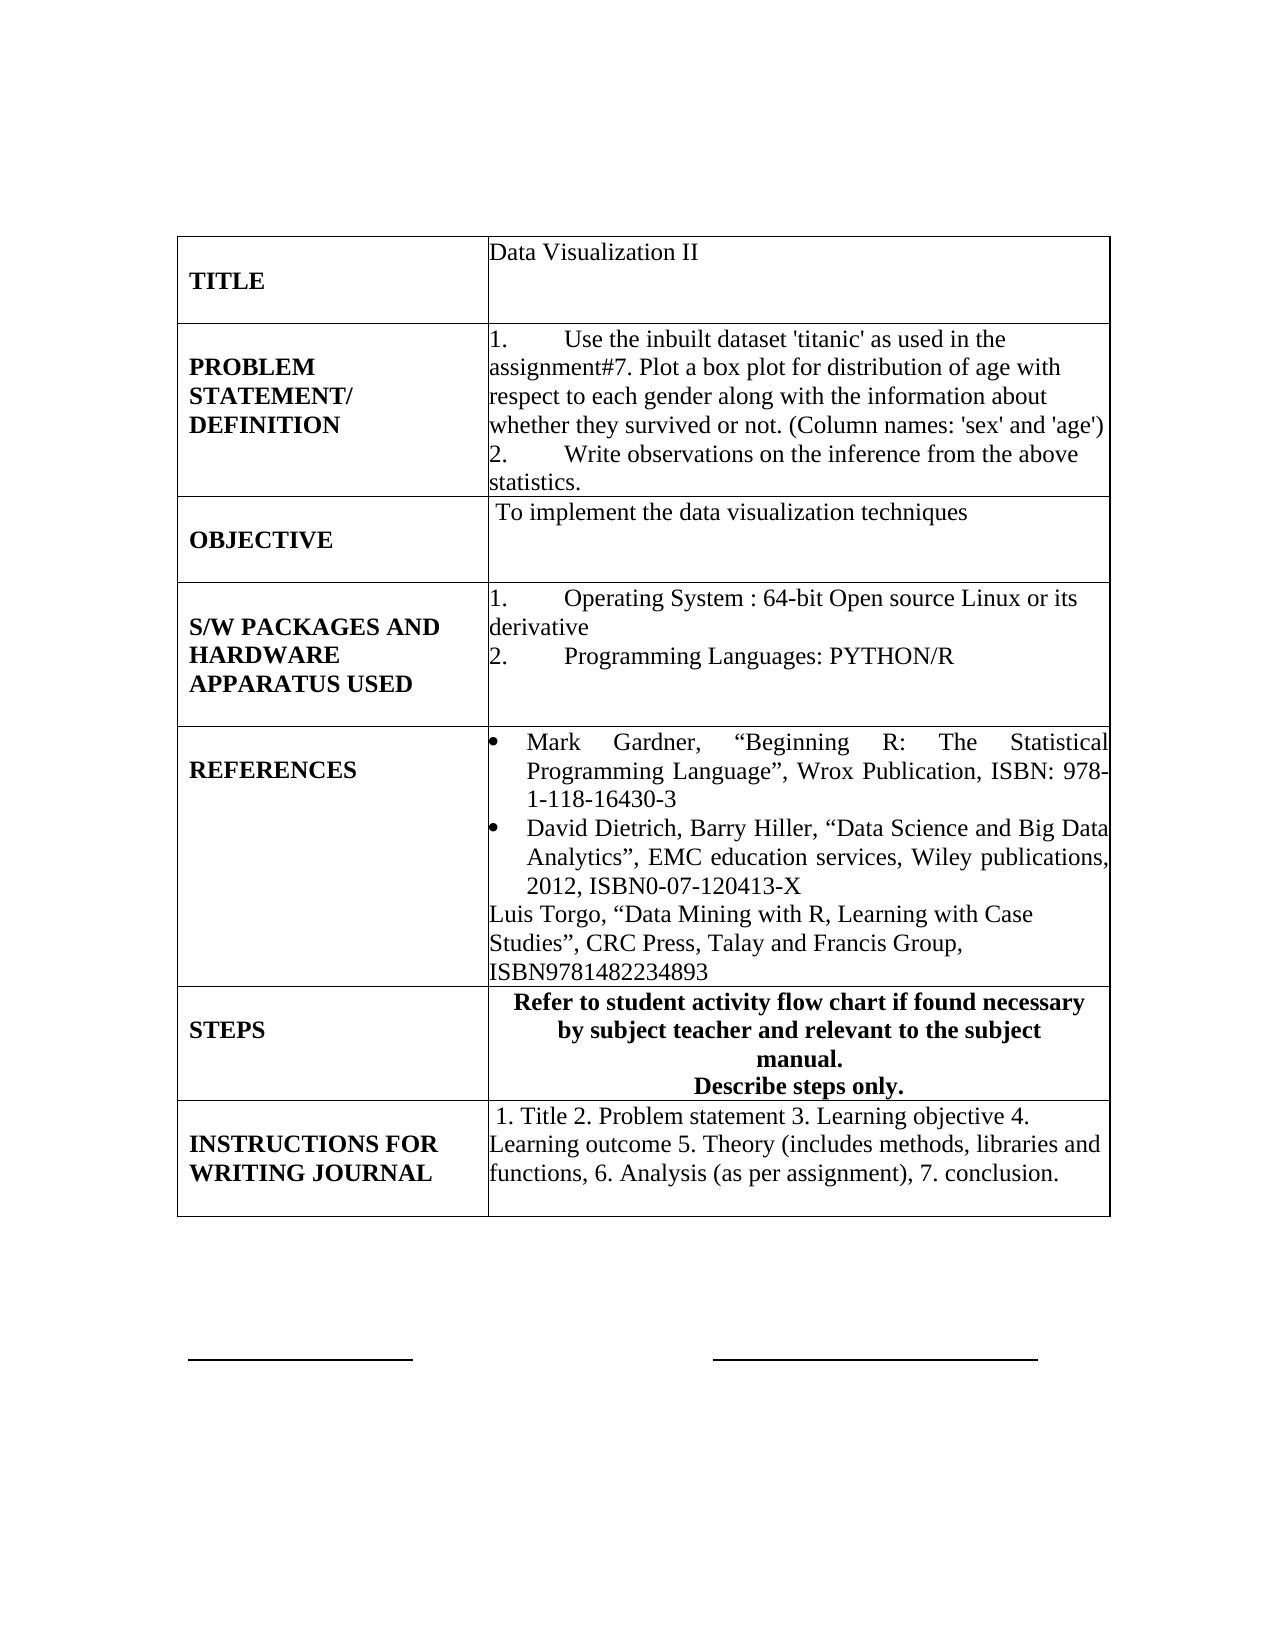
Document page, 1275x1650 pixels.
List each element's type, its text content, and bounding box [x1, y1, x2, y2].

table_cell STEPS [178, 987, 488, 1100]
table_cell S/W PACKAGES AND HARDWARE APPARATUS USED [178, 583, 488, 726]
table_header Data Visualization II [489, 237, 1109, 323]
table_cell 1. Operating System : 64-bit Open source Linux or its derivative 2. Programming Languages: PYTHON/R [489, 583, 1109, 726]
table_cell To implement the data visualization techniques [489, 497, 1109, 582]
table_cell Refer to student activity flow chart if found necessary by subject teacher and relevant to the subject manual. Describe steps only. [489, 987, 1109, 1100]
table_cell INSTRUCTIONS FOR WRITING JOURNAL [178, 1101, 488, 1216]
table_cell PROBLEM STATEMENT/ DEFINITION [178, 324, 488, 496]
table_header TITLE [178, 237, 488, 323]
table_cell OBJECTIVE [178, 497, 488, 582]
table_cell Mark Gardner, “Beginning R: The Statistical Programming Language”, Wrox Publication, ISBN: 978-1-118-16430-3 David Dietrich, Barry Hiller, “Data Science and Big Data Analytics”, EMC education services, Wiley publications, 2012, ISBN0-07-120413-X Luis Torgo, “Data Mining with R, Learning with Case Studies”, CRC Press, Talay and Francis Group, ISBN9781482234893 [489, 727, 1109, 986]
table_cell REFERENCES [178, 727, 488, 986]
table_cell 1. Use the inbuilt dataset 'titanic' as used in the assignment#7. Plot a box plot for distribution of age with respect to each gender along with the information about whether they survived or not. (Column names: 'sex' and 'age') 2. Write observations on the inference from the above statistics. [489, 324, 1109, 496]
table_cell 1. Title 2. Problem statement 3. Learning objective 4. Learning outcome 5. Theory (includes methods, libraries and functions, 6. Analysis (as per assignment), 7. conclusion. [489, 1101, 1109, 1216]
